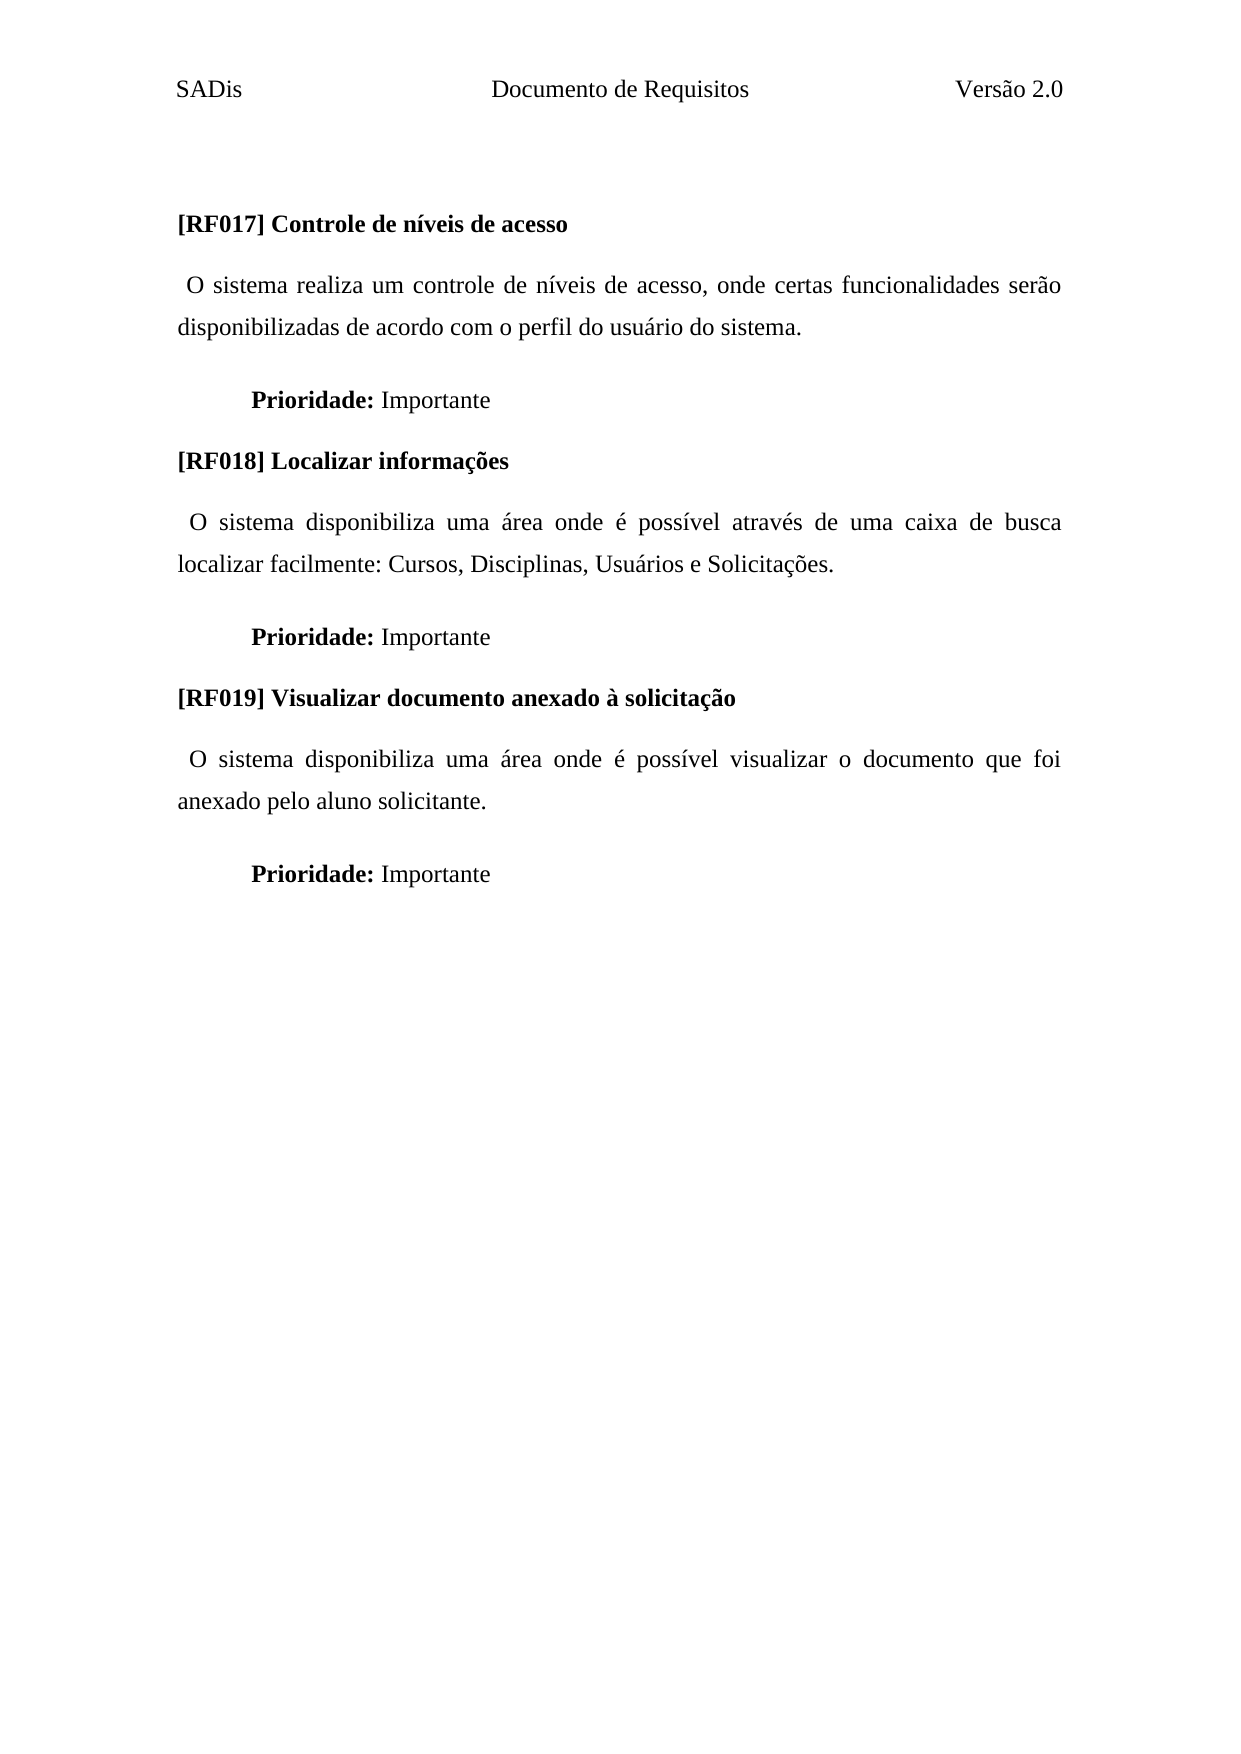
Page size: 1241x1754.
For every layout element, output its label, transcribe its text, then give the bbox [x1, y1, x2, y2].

text O sistema disponibiliza uma área onde é possível através de uma caixa de busca localizar facilmente: Cursos, Disciplinas, Usuários e Solicitações. [177, 507, 1063, 577]
text Prioridade: Importante [177, 622, 1064, 651]
text O sistema realiza um controle de níveis de acesso, onde certas funcionalidades serão disponibilizadas de acordo com o perfil do usuário do sistema. [177, 270, 1063, 340]
text Prioridade: Importante [177, 859, 1064, 888]
text O sistema disponibiliza uma área onde é possível visualizar o documento que foi anexado pelo aluno solicitante. [177, 744, 1063, 815]
text [RF017] Controle de níveis de acesso [177, 209, 1064, 237]
text Prioridade: Importante [177, 385, 1064, 413]
text [RF019] Visualizar documento anexado à solicitação [177, 683, 1064, 712]
text [RF018] Localizar informações [177, 446, 1064, 474]
